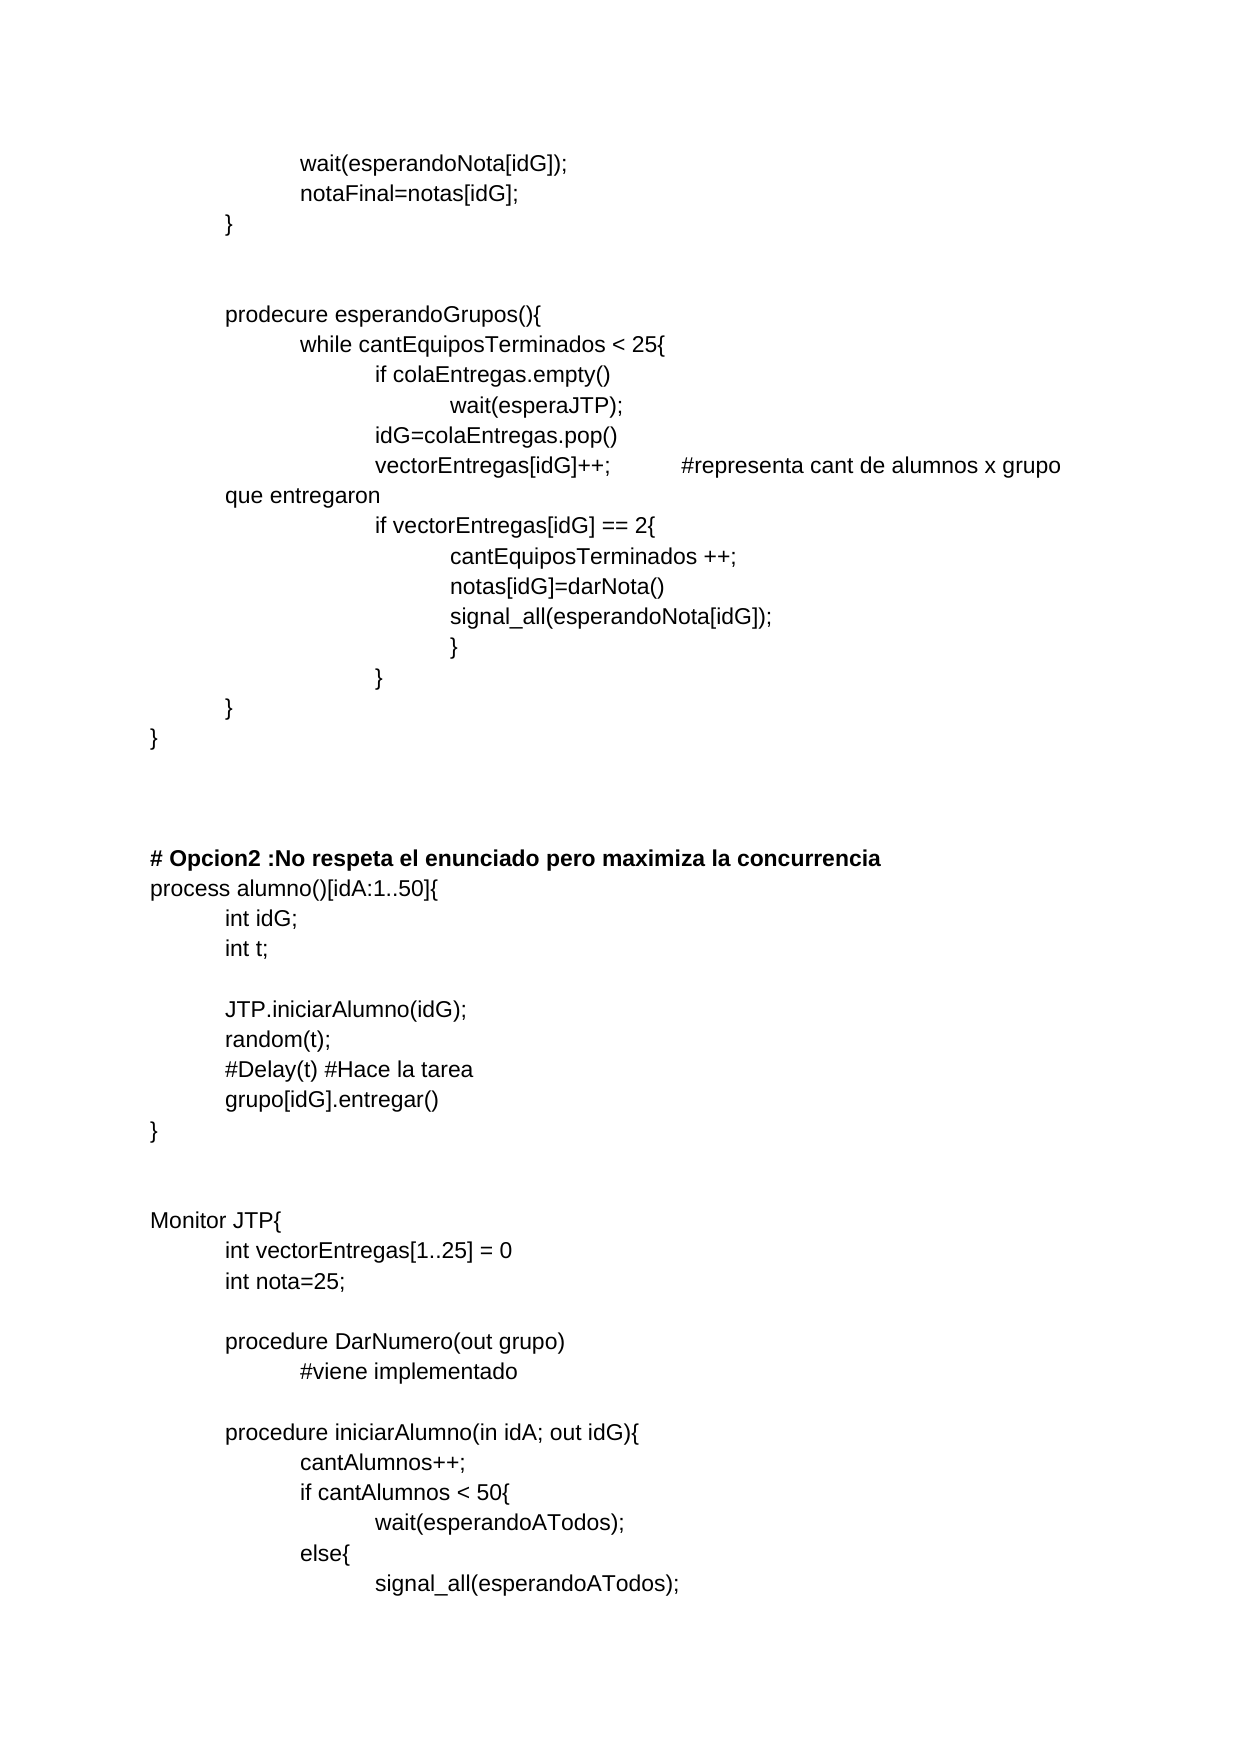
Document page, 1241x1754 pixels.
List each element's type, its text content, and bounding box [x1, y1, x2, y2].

text process alumno()[idA:1..50]{ [150, 875, 1090, 901]
text JTP.iniciarAlumno(idG); [150, 996, 1090, 1022]
text int vectorEntregas[1..25] = 0 [150, 1237, 1090, 1264]
text wait(esperandoATodos); [150, 1509, 1090, 1536]
text # Opcion2 :No respeta el enunciado pero maximiza la concurrencia [150, 845, 1090, 871]
text idG=colaEntregas.pop() [375, 422, 1090, 448]
text if vectorEntregas[idG] == 2{ [300, 512, 1090, 539]
text procedure iniciarAlumno(in idA; out idG){ [150, 1419, 1090, 1445]
text int nota=25; [150, 1268, 1090, 1294]
text } [150, 724, 1090, 750]
text wait(esperaJTP); [375, 392, 1090, 418]
text notas[idG]=darNota() [375, 573, 1090, 599]
text while cantEquiposTerminados < 25{ [150, 331, 1090, 358]
text } [150, 694, 1090, 720]
text else{ [150, 1539, 1090, 1566]
text random(t); [150, 1026, 1090, 1052]
text cantAlumnos++; [150, 1449, 1090, 1475]
text int t; [150, 935, 1090, 962]
text signal_all(esperandoNota[idG]); [375, 603, 1090, 629]
text vectorEntregas[idG]++; #representa cant de alumnos x grupo que entregaron [225, 452, 1090, 509]
text cantEquiposTerminados ++; [375, 543, 1090, 569]
text Monitor JTP{ [150, 1207, 1090, 1234]
text notaFinal=notas[idG]; [150, 180, 1090, 207]
text procedure DarNumero(out grupo) [150, 1328, 1090, 1354]
text if colaEntregas.empty() [300, 361, 1090, 388]
text } [150, 1117, 1090, 1143]
text #viene implementado [150, 1358, 1090, 1385]
text grupo[idG].entregar() [150, 1086, 1090, 1113]
text signal_all(esperandoATodos); [150, 1570, 1090, 1596]
text int idG; [150, 905, 1090, 932]
text if cantAlumnos < 50{ [150, 1479, 1090, 1506]
text } [375, 663, 1090, 690]
text } [375, 633, 1090, 660]
text prodecure esperandoGrupos(){ [150, 301, 1090, 327]
text #Delay(t) #Hace la tarea [150, 1056, 1090, 1083]
text } [150, 210, 1090, 237]
text wait(esperandoNota[idG]); [150, 150, 1090, 176]
